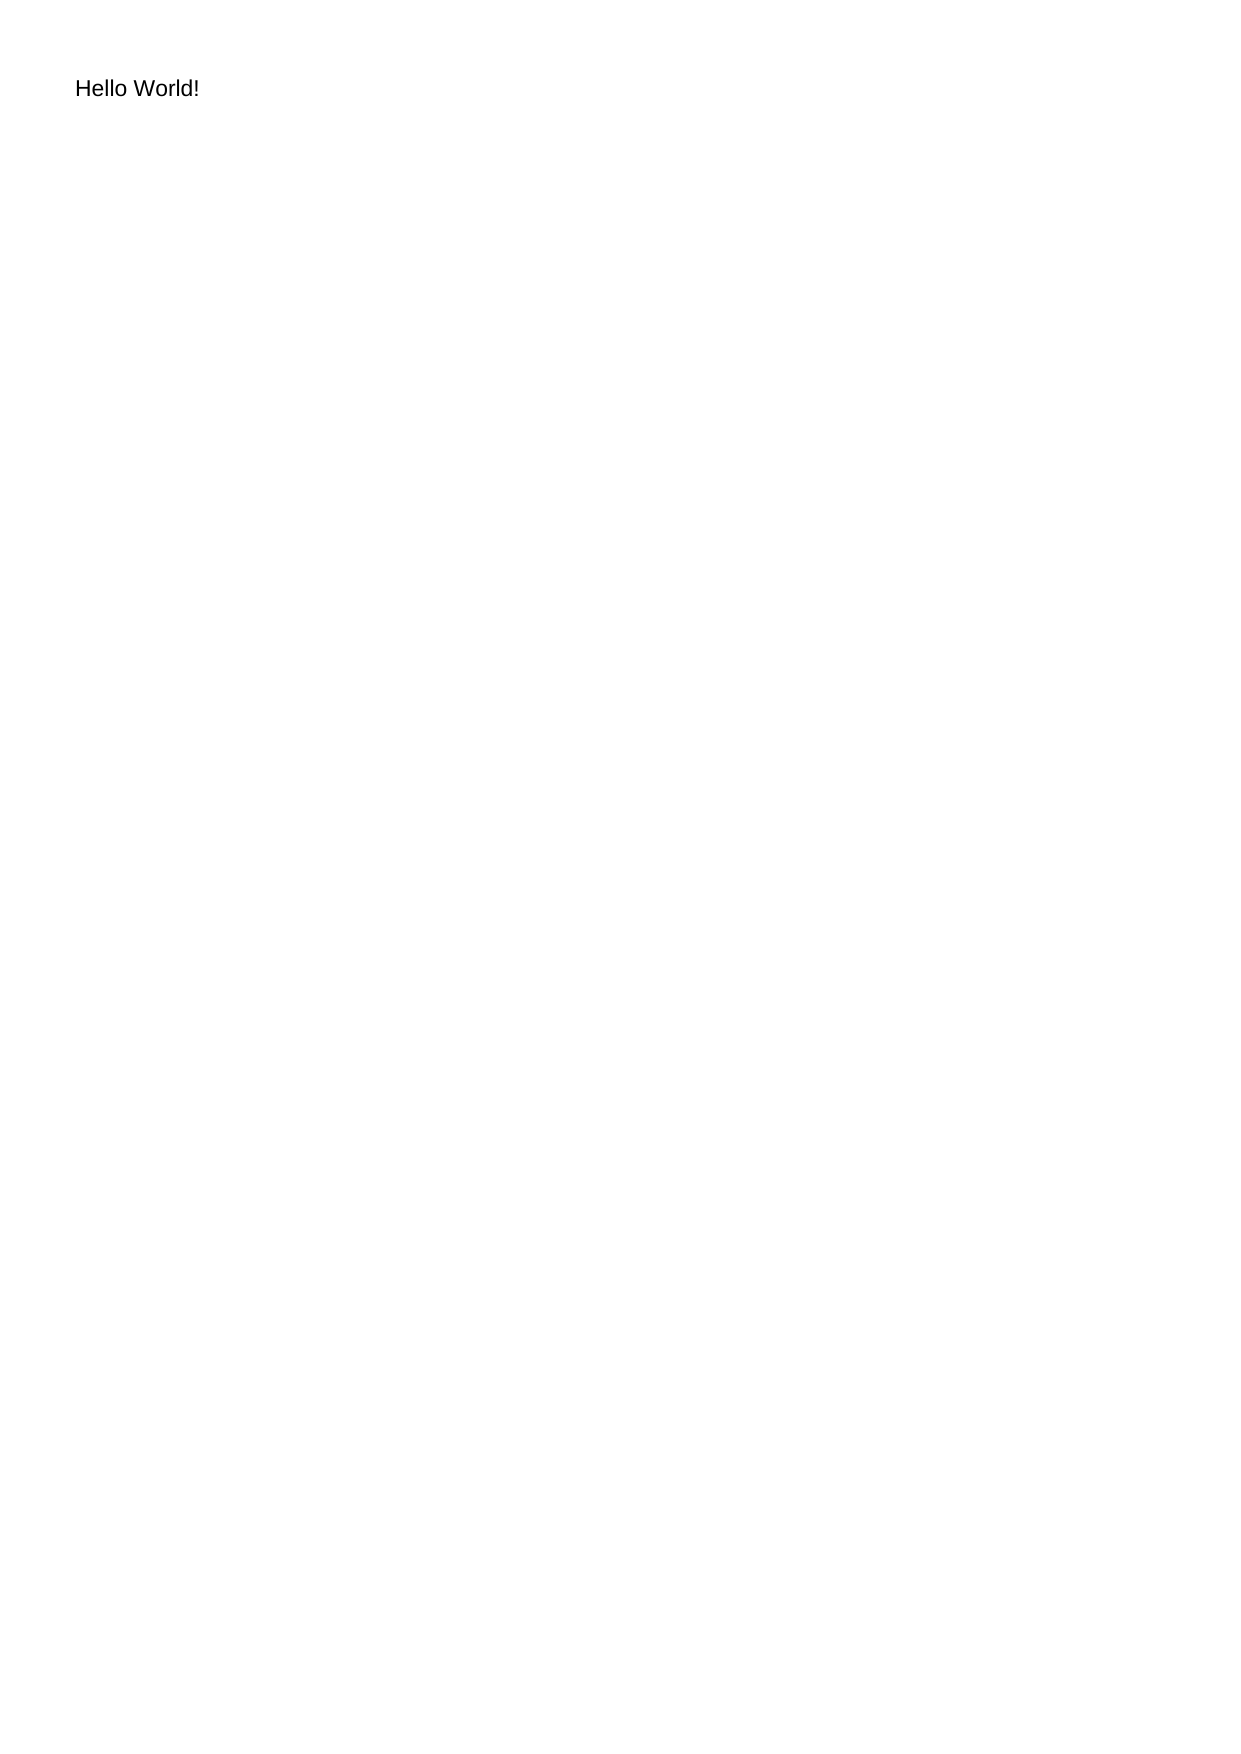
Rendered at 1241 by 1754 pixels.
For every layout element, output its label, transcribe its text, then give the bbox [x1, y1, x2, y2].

text Hello World! [75, 75, 1165, 101]
